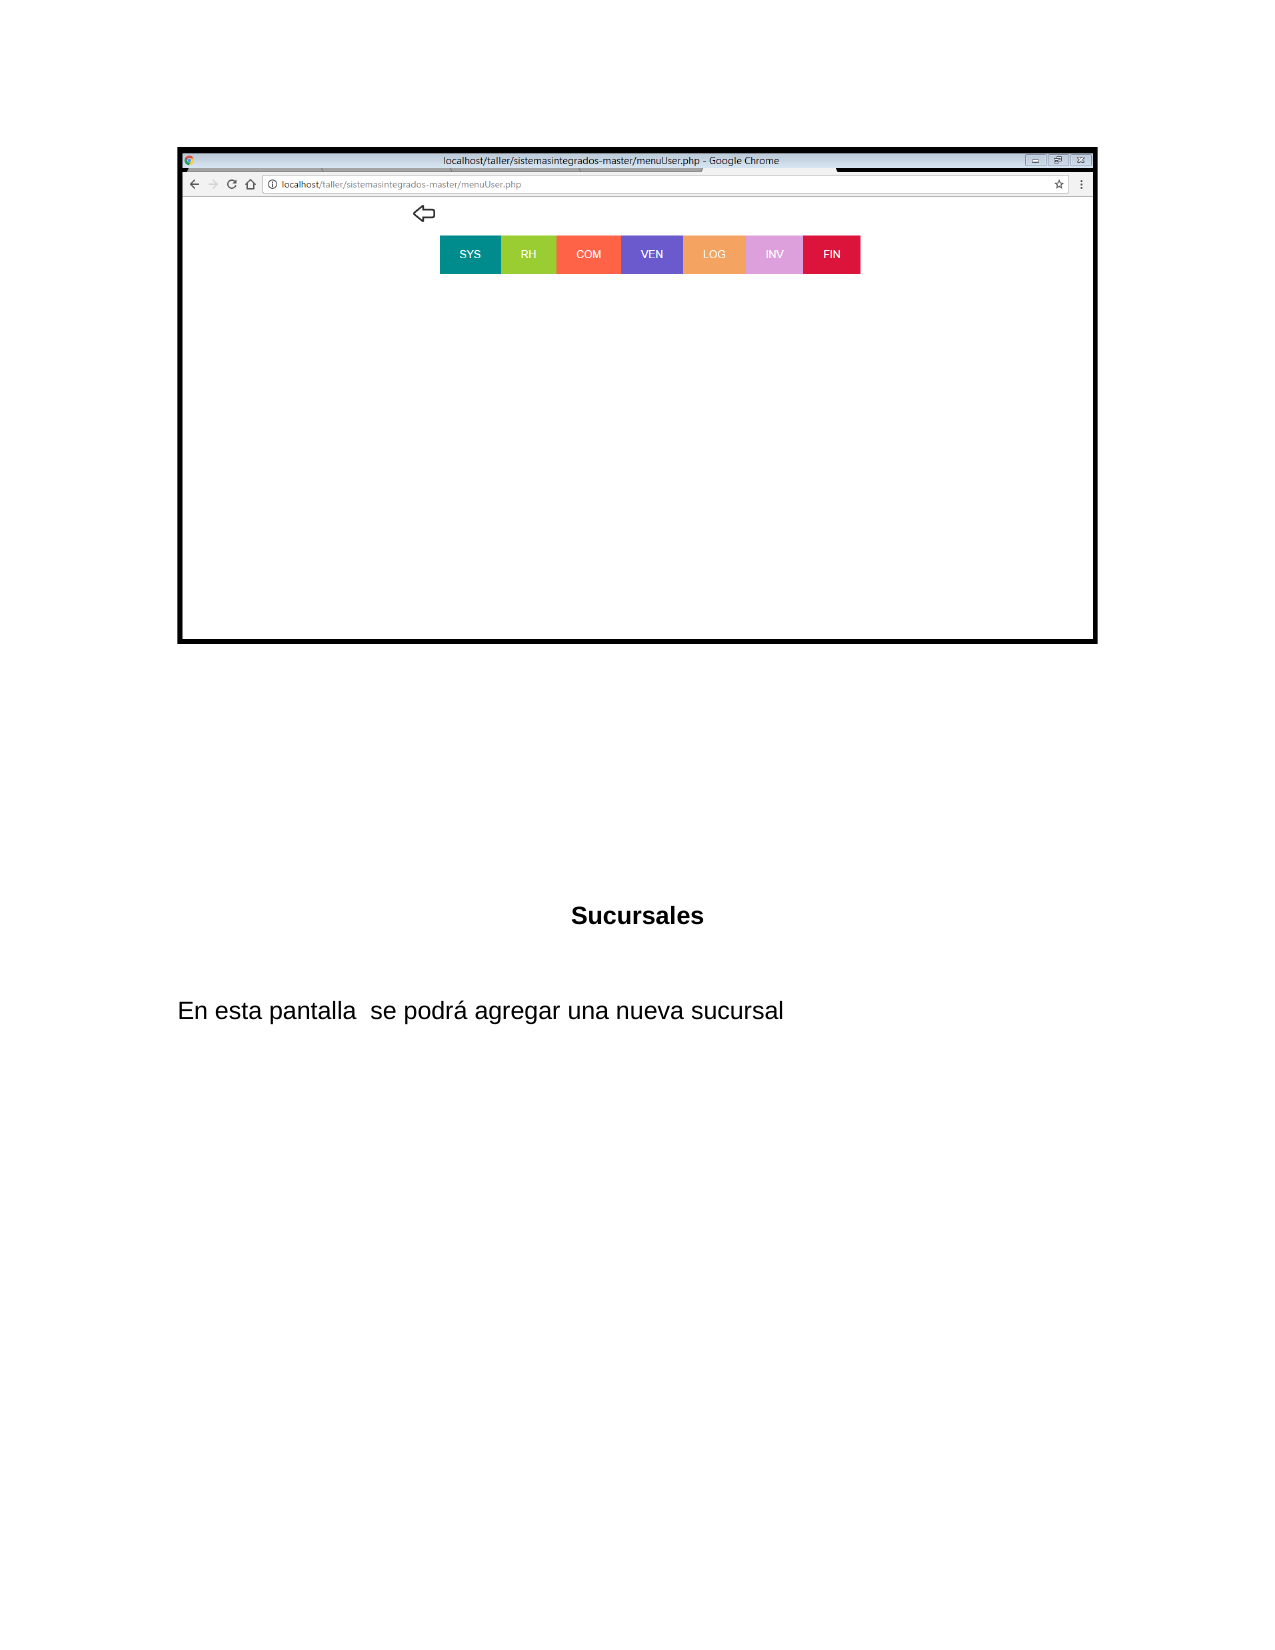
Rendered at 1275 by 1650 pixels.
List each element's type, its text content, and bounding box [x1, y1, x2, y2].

text Sucursales [177, 901, 1098, 929]
text En esta pantalla se podrá agregar una nueva sucursal [177, 996, 1098, 1025]
